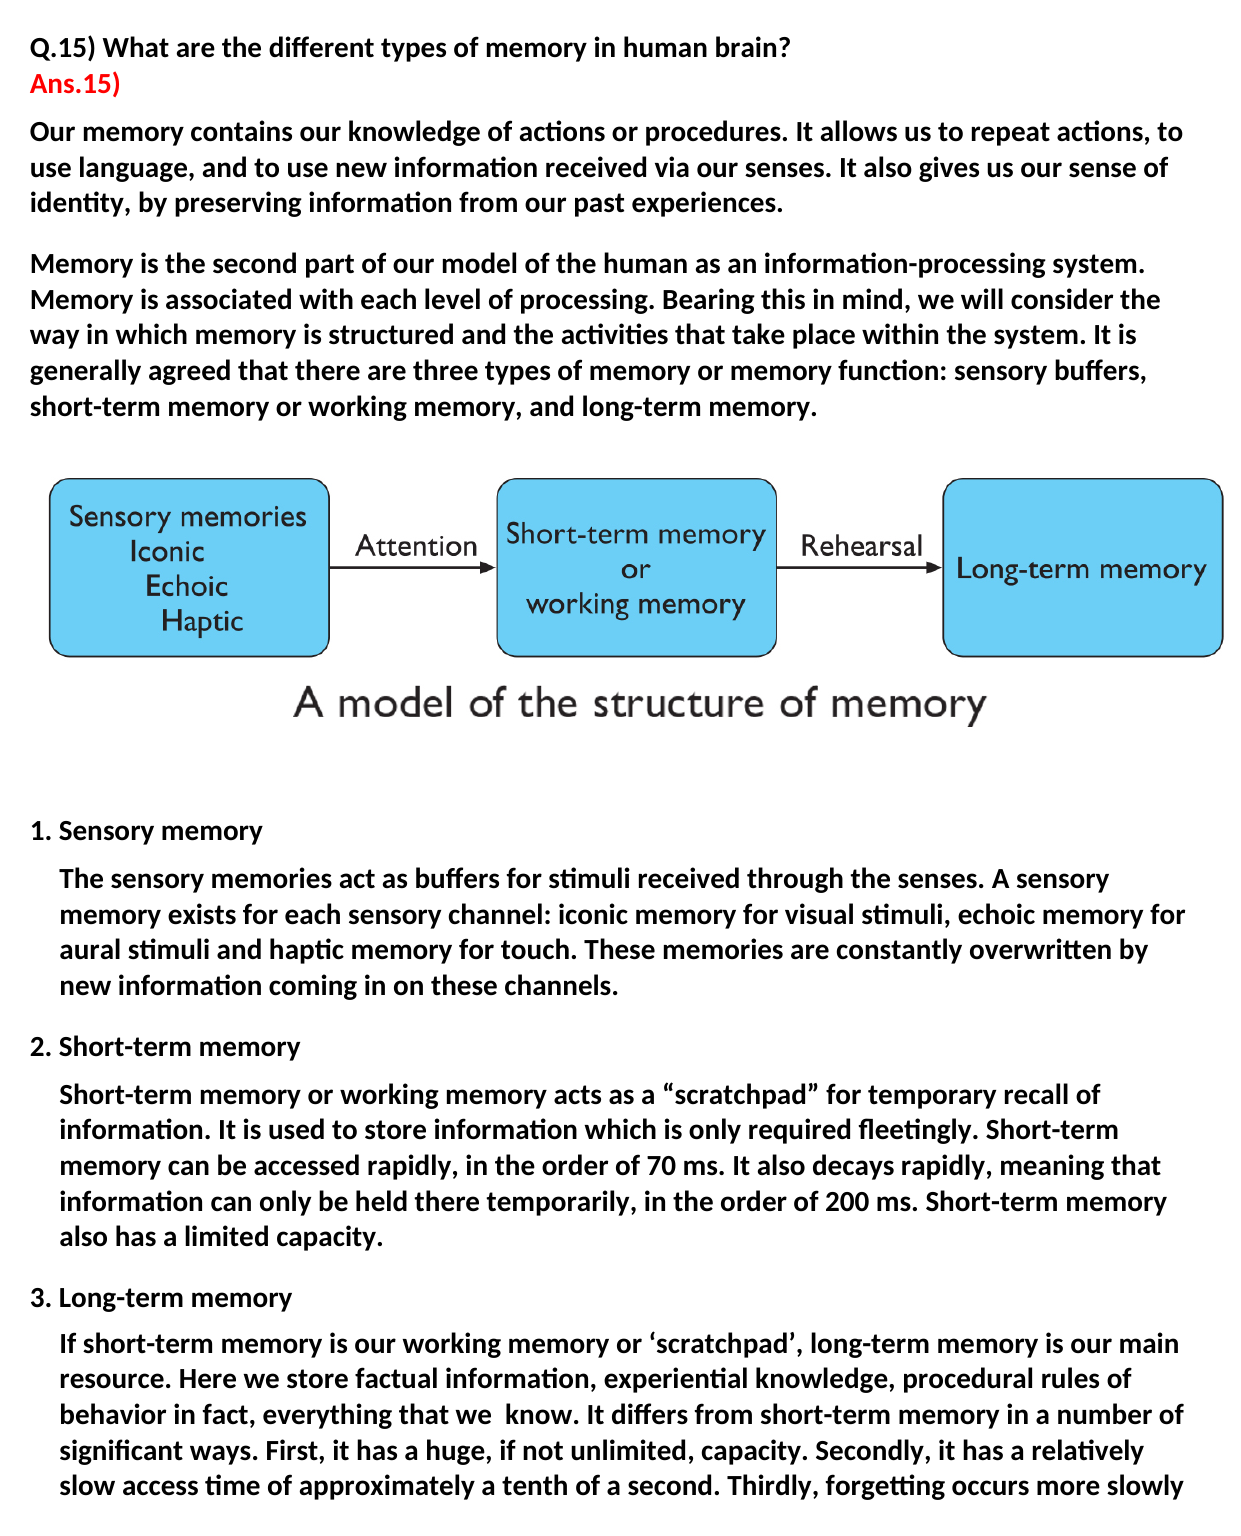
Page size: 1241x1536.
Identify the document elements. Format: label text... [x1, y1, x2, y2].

text Q.15) What are the different types of memory in human brain? [29, 29, 1196, 65]
text Short-term memory or working memory acts as a “scratchpad” for temporary recall of information. It is used to store information which is only required fleetingly. Short-term memory can be accessed rapidly, in the order of 70 ms. It also decays rapidly, meaning that information can only be held there temporarily, in the order of 200 ms. Short-term memory also has a limited capacity. [59, 1076, 1196, 1254]
text Memory is the second part of our model of the human as an information-processing system. Memory is associated with each level of processing. Bearing this in mind, we will consider the way in which memory is structured and the activities that take place within the system. It is generally agreed that there are three types of memory or memory function: sensory buffers, short-term memory or working memory, and long-term memory. [29, 245, 1196, 423]
picture [23, 449, 1236, 740]
text The sensory memories act as buffers for stimuli received through the senses. A sensory memory exists for each sensory channel: iconic memory for visual stimuli, echoic memory for aural stimuli and haptic memory for touch. These memories are constantly overwritten by new information coming in on these channels. [59, 860, 1196, 1003]
text 1. Sensory memory [29, 740, 1196, 848]
text 2. Short-term memory [29, 1028, 1196, 1063]
text Our memory contains our knowledge of actions or procedures. It allows us to repeat actions, to use language, and to use new information received via our senses. It also gives us our sense of identity, by preserving information from our past experiences. [29, 113, 1196, 220]
text 3. Long-term memory [29, 1279, 1196, 1314]
text Ans.15) [29, 65, 1196, 101]
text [59, 1325, 1196, 1503]
